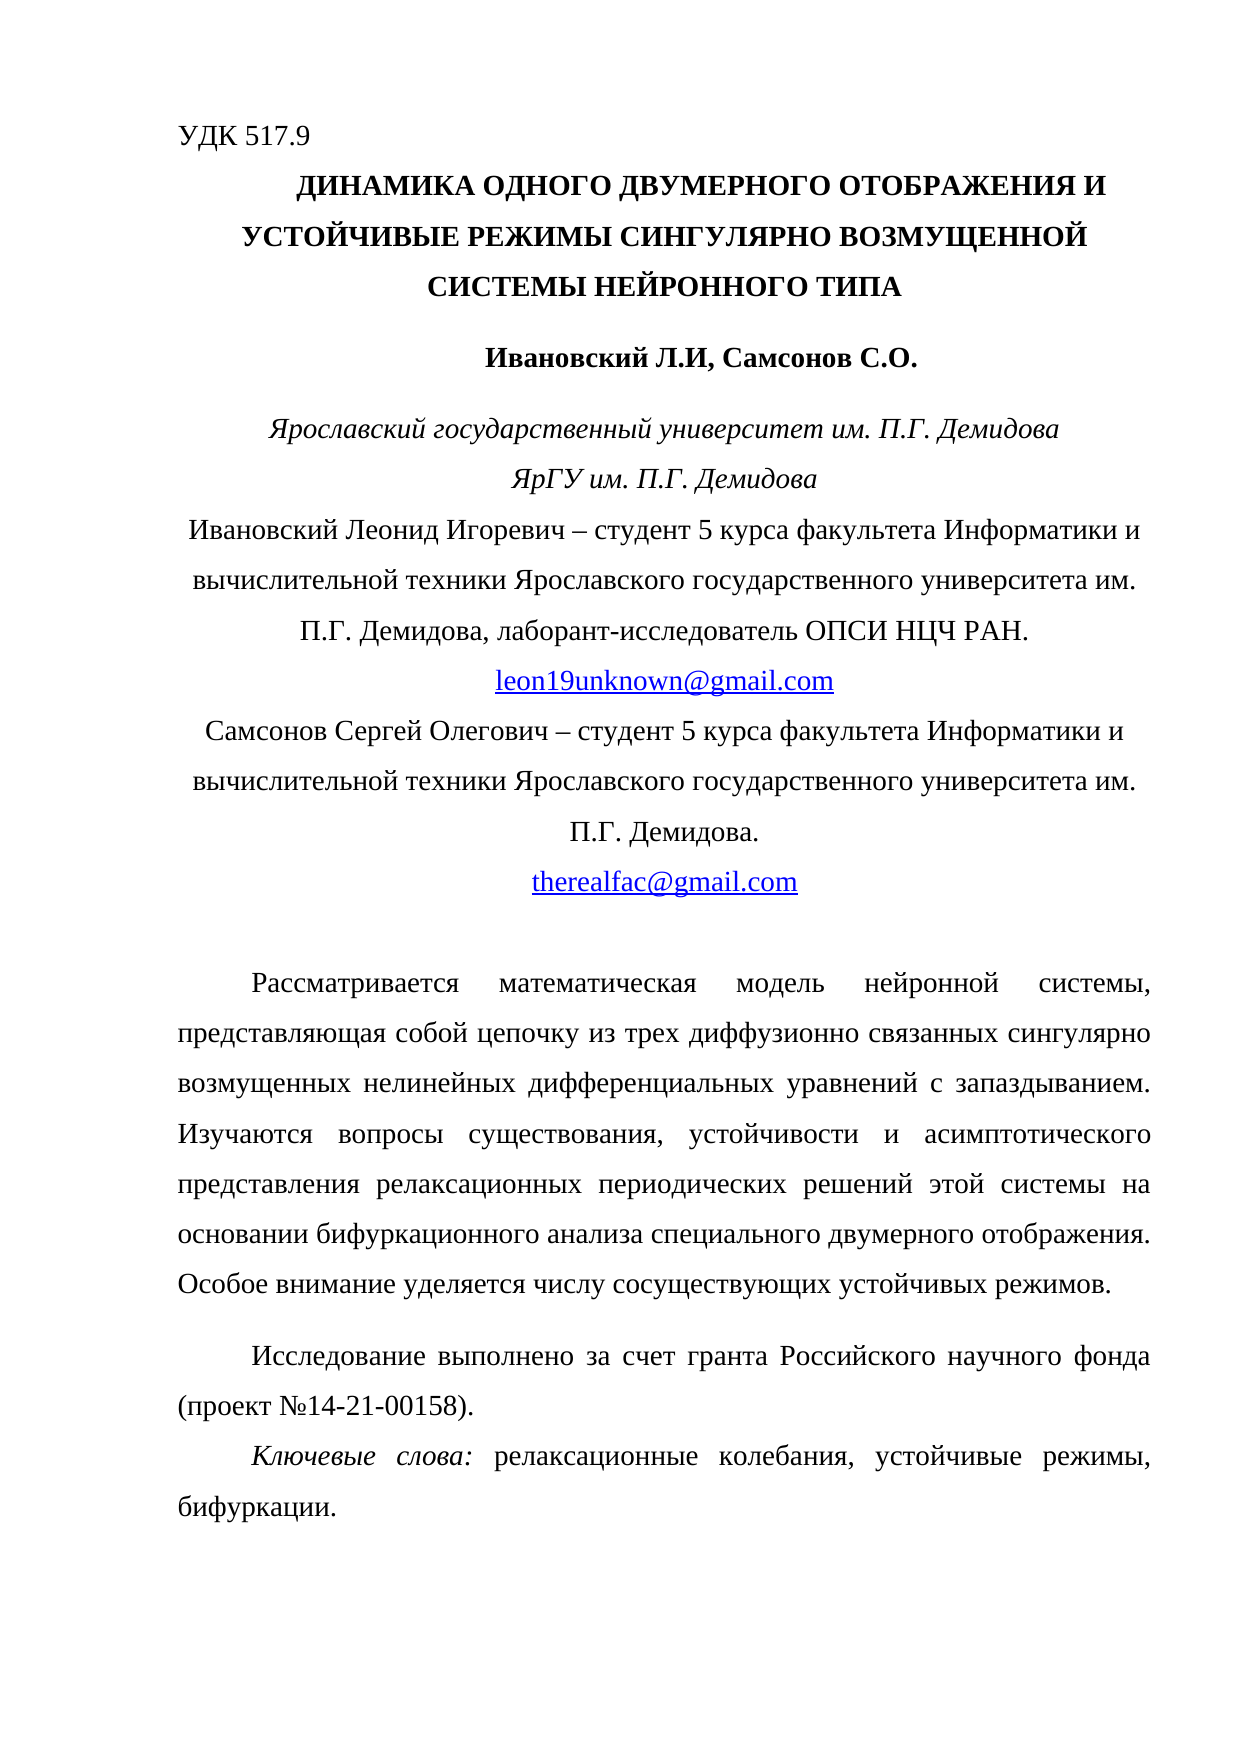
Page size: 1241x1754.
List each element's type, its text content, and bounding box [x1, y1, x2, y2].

text Ключевые слова: релаксационные колебания, устойчивые режимы, бифуркации. [177, 1438, 1152, 1522]
text Рассматривается математическая модель нейронной системы, представляющая собой цепочку из трех диффузионно связанных сингулярно возмущенных нелинейных дифференциальных уравнений с запаздыванием. Изучаются вопросы существования, устойчивости и асимптотического представления релаксационных периодических решений этой системы на основании бифуркационного анализа специального двумерного отображения. Особое внимание уделяется числу сосуществующих устойчивых режимов. [177, 965, 1152, 1300]
text Ивановский Л.И, Самсонов С.О. [177, 340, 1152, 374]
text ЯрГУ им. П.Г. Демидова [177, 462, 1152, 495]
text Ивановский Леонид Игоревич – студент 5 курса факультета Информатики и вычислительной техники Ярославского государственного университета им. П.Г. Демидова, лаборант-исследователь ОПСИ НЦЧ РАН. leon19unknown@gmail.com [177, 512, 1152, 696]
text Исследование выполнено за счет гранта Российского научного фонда (проект №14-21-00158). [177, 1338, 1152, 1422]
text ДИНАМИКА ОДНОГО ДВУМЕРНОГО ОТОБРАЖЕНИЯ И УСТОЙЧИВЫЕ РЕЖИМЫ СИНГУЛЯРНО ВОЗМУЩЕННОЙ СИСТЕМЫ НЕЙРОННОГО ТИПА [177, 168, 1152, 303]
text therealfac@gmail.com [177, 864, 1152, 898]
text Ярославский государственный университет им. П.Г. Демидова [177, 411, 1152, 445]
text УДК 517.9 [177, 118, 1152, 152]
text Самсонов Сергей Олегович – студент 5 курса факультета Информатики и вычислительной техники Ярославского государственного университета им. П.Г. Демидова. [177, 713, 1152, 847]
